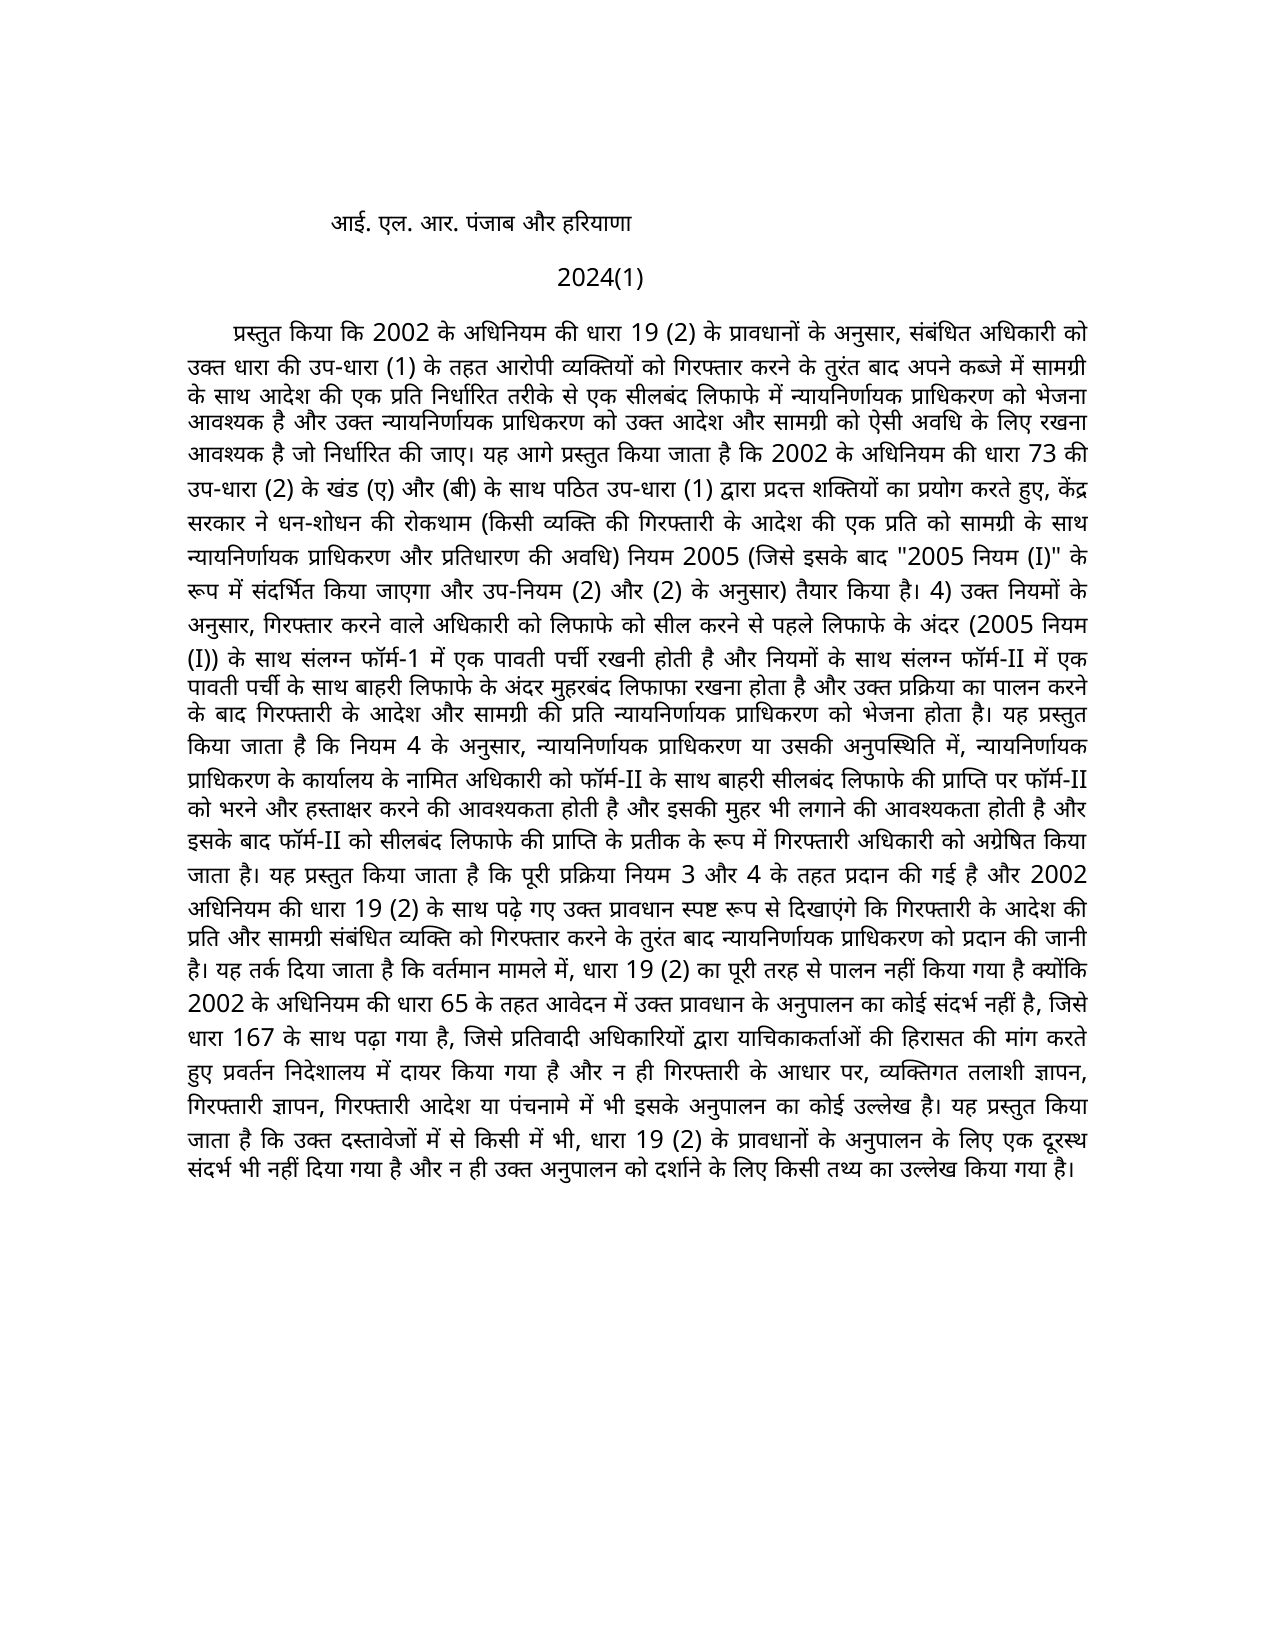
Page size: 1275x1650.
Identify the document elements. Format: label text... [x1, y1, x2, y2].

text आई. एल. आर. पंजाब और हरियाणा [187, 205, 1087, 239]
text 2024(1) [187, 260, 1087, 294]
text प्रस्तुत किया कि 2002 के अधिनियम की धारा 19 (2) के प्रावधानों के अनुसार, संबंधित अधिकारी को उक्त धारा की उप-धारा (1) के तहत आरोपी व्यक्तियों को गिरफ्तार करने के तुरंत बाद अपने कब्जे में सामग्री के साथ आदेश की एक प्रति निर्धारित तरीके से एक सीलबंद लिफाफे में न्यायनिर्णायक प्राधिकरण को भेजना आवश्यक है और उक्त न्यायनिर्णायक प्राधिकरण को उक्त आदेश और सामग्री को ऐसी अवधि के लिए रखना आवश्यक है जो निर्धारित की जाए। यह आगे प्रस्तुत किया जाता है कि 2002 के अधिनियम की धारा 73 की उप-धारा (2) के खंड (ए) और (बी) के साथ पठित उप-धारा (1) द्वारा प्रदत्त शक्तियों का प्रयोग करते हुए, केंद्र सरकार ने धन-शोधन की रोकथाम (किसी व्यक्ति की गिरफ्तारी के आदेश की एक प्रति को सामग्री के साथ न्यायनिर्णायक प्राधिकरण और प्रतिधारण की अवधि) नियम 2005 (जिसे इसके बाद "2005 नियम (I)" के रूप में संदर्भित किया जाएगा और उप-नियम (2) और (2) के अनुसार) तैयार किया है। 4) उक्त नियमों के अनुसार, गिरफ्तार करने वाले अधिकारी को लिफाफे को सील करने से पहले लिफाफे के अंदर (2005 नियम (I)) के साथ संलग्न फॉर्म-1 में एक पावती पर्ची रखनी होती है और नियमों के साथ संलग्न फॉर्म-II में एक पावती पर्ची के साथ बाहरी लिफाफे के अंदर मुहरबंद लिफाफा रखना होता है और उक्त प्रक्रिया का पालन करने के बाद गिरफ्तारी के आदेश और सामग्री की प्रति न्यायनिर्णायक प्राधिकरण को भेजना होता है। यह प्रस्तुत किया जाता है कि नियम 4 के अनुसार, न्यायनिर्णायक प्राधिकरण या उसकी अनुपस्थिति में, न्यायनिर्णायक प्राधिकरण के कार्यालय के नामित अधिकारी को फॉर्म-II के साथ बाहरी सीलबंद लिफाफे की प्राप्ति पर फॉर्म-II को भरने और हस्ताक्षर करने की आवश्यकता होती है और इसकी मुहर भी लगाने की आवश्यकता होती है और इसके बाद फॉर्म-II को सीलबंद लिफाफे की प्राप्ति के प्रतीक के रूप में गिरफ्तारी अधिकारी को अग्रेषित किया जाता है। यह प्रस्तुत किया जाता है कि पूरी प्रक्रिया नियम 3 और 4 के तहत प्रदान की गई है और 2002 अधिनियम की धारा 19 (2) के साथ पढ़े गए उक्त प्रावधान स्पष्ट रूप से दिखाएंगे कि गिरफ्तारी के आदेश की प्रति और सामग्री संबंधित व्यक्ति को गिरफ्तार करने के तुरंत बाद न्यायनिर्णायक प्राधिकरण को प्रदान की जानी है। यह तर्क दिया जाता है कि वर्तमान मामले में, धारा 19 (2) का पूरी तरह से पालन नहीं किया गया है क्योंकि 2002 के अधिनियम की धारा 65 के तहत आवेदन में उक्त प्रावधान के अनुपालन का कोई संदर्भ नहीं है, जिसे धारा 167 के साथ पढ़ा गया है, जिसे प्रतिवादी अधिकारियों द्वारा याचिकाकर्ताओं की हिरासत की मांग करते हुए प्रवर्तन निदेशालय में दायर किया गया है और न ही गिरफ्तारी के आधार पर, व्यक्तिगत तलाशी ज्ञापन, गिरफ्तारी ज्ञापन, गिरफ्तारी आदेश या पंचनामे में भी इसके अनुपालन का कोई उल्लेख है। यह प्रस्तुत किया जाता है कि उक्त दस्तावेजों में से किसी में भी, धारा 19 (2) के प्रावधानों के अनुपालन के लिए एक दूरस्थ संदर्भ भी नहीं दिया गया है और न ही उक्त अनुपालन को दर्शाने के लिए किसी तथ्य का उल्लेख किया गया है। [187, 315, 1087, 1183]
